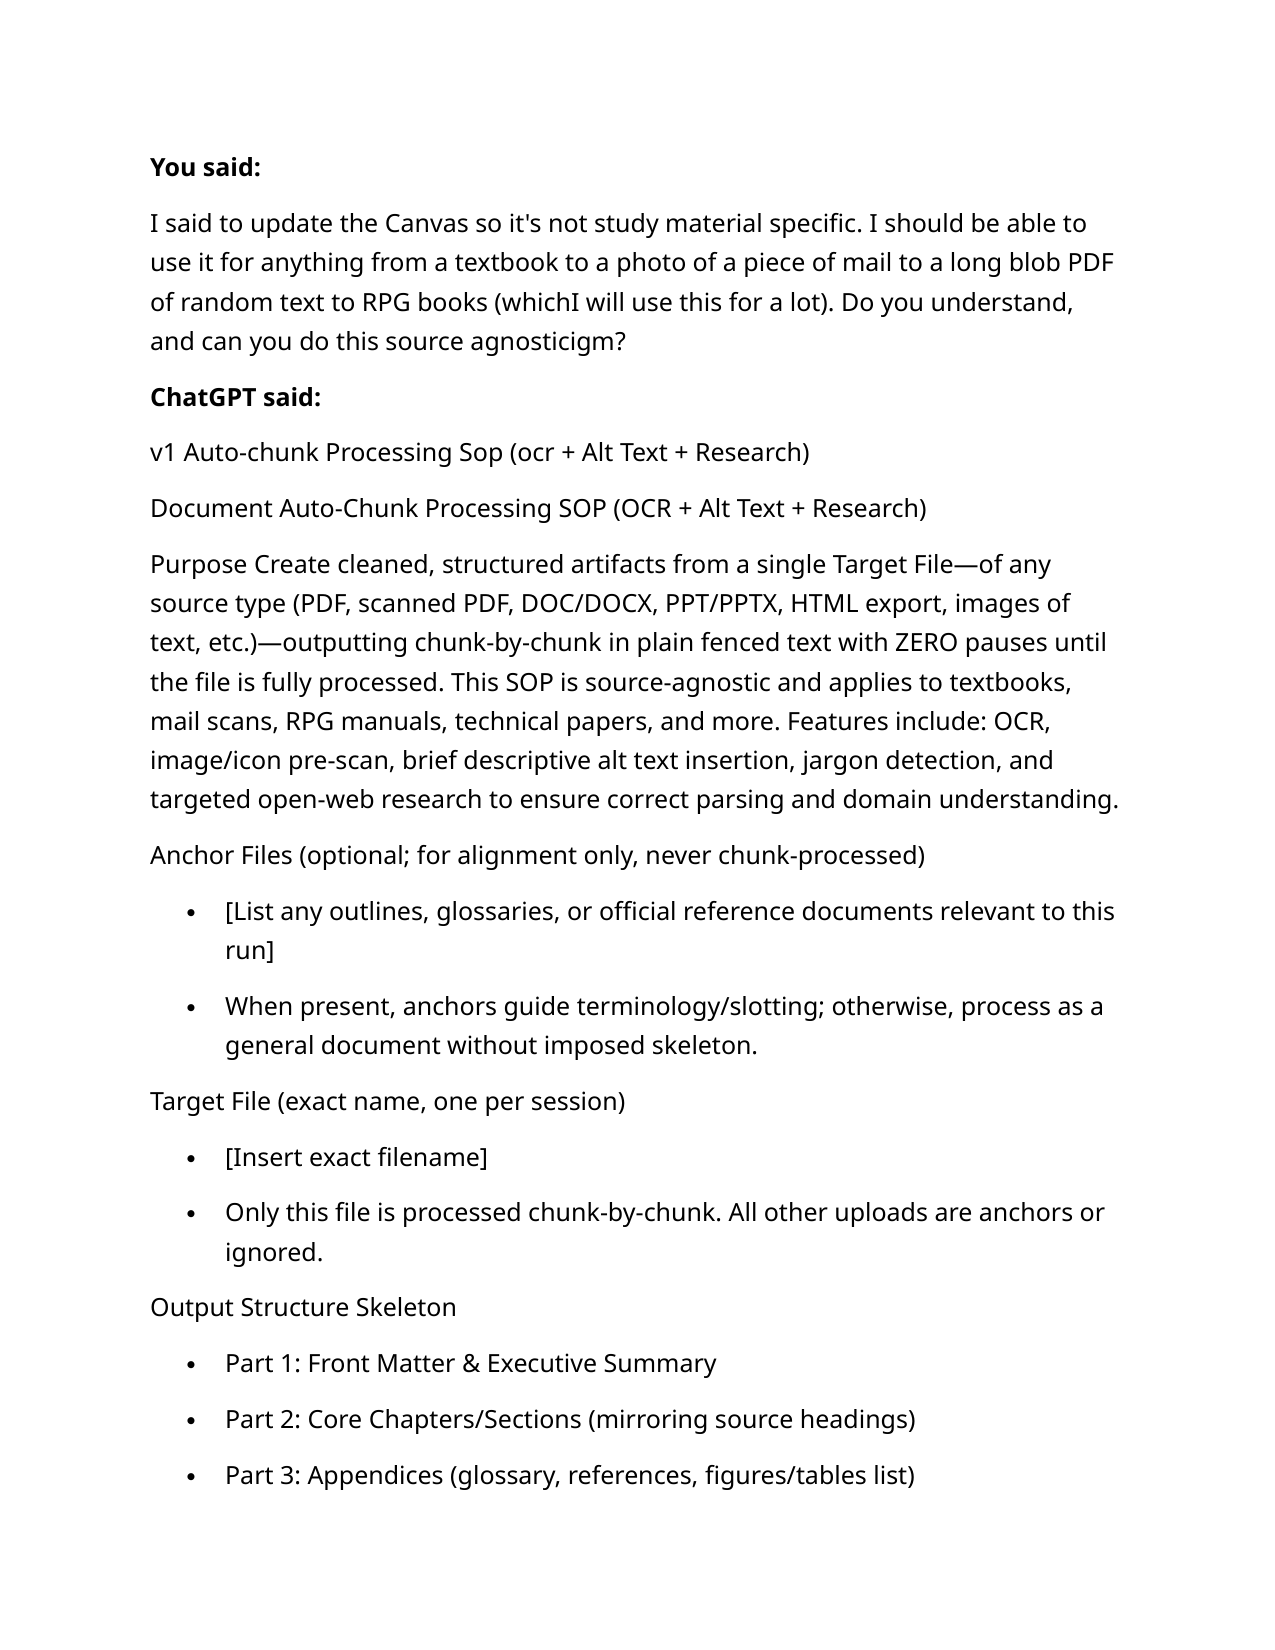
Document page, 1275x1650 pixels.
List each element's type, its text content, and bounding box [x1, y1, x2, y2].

text v1 Auto-chunk Processing Sop (ocr + Alt Text + Research) [150, 435, 1125, 469]
list When present, anchors guide terminology/slotting; otherwise, process as a general document without imposed skeleton. [187, 988, 1125, 1062]
text Document Auto-Chunk Processing SOP (OCR + Alt Text + Research) [150, 491, 1125, 525]
text I said to update the Canvas so it's not study material specific. I should be able to use it for anything from a textbook to a photo of a piece of mail to a long blob PDF of random text to RPG books (whichI will use this for a lot). Do you understand, and can you do this source agnosticigm? [150, 206, 1125, 357]
text ChatGPT said: [150, 379, 1125, 413]
text Anchor Files (optional; for alignment only, never chunk-processed) [150, 837, 1125, 872]
list Only this file is processed chunk-by-chunk. All other uploads are anchors or ignored. [187, 1195, 1125, 1268]
text Output Structure Skeleton [150, 1290, 1125, 1324]
list [List any outlines, glossaries, or official reference documents relevant to this run] [187, 893, 1125, 967]
text Purpose Create cleaned, structured artifacts from a single Target File—of any source type (PDF, scanned PDF, DOC/DOCX, PPT/PPTX, HTML export, images of text, etc.)—outputting chunk-by-chunk in plain fenced text with ZERO pauses until the file is fully processed. This SOP is source-agnostic and applies to textbooks, mail scans, RPG manuals, technical papers, and more. Features include: OCR, image/icon pre-scan, brief descriptive alt text insertion, jargon detection, and targeted open-web research to ensure correct parsing and domain understanding. [150, 547, 1125, 816]
text You said: [150, 150, 1125, 184]
list Part 2: Core Chapters/Sections (mirroring source headings) [187, 1402, 1125, 1436]
text Target File (exact name, one per session) [150, 1083, 1125, 1117]
list Part 3: Appendices (glossary, references, figures/tables list) [187, 1457, 1125, 1492]
list Part 1: Front Matter & Executive Summary [187, 1346, 1125, 1380]
list [Insert exact filename] [187, 1139, 1125, 1173]
